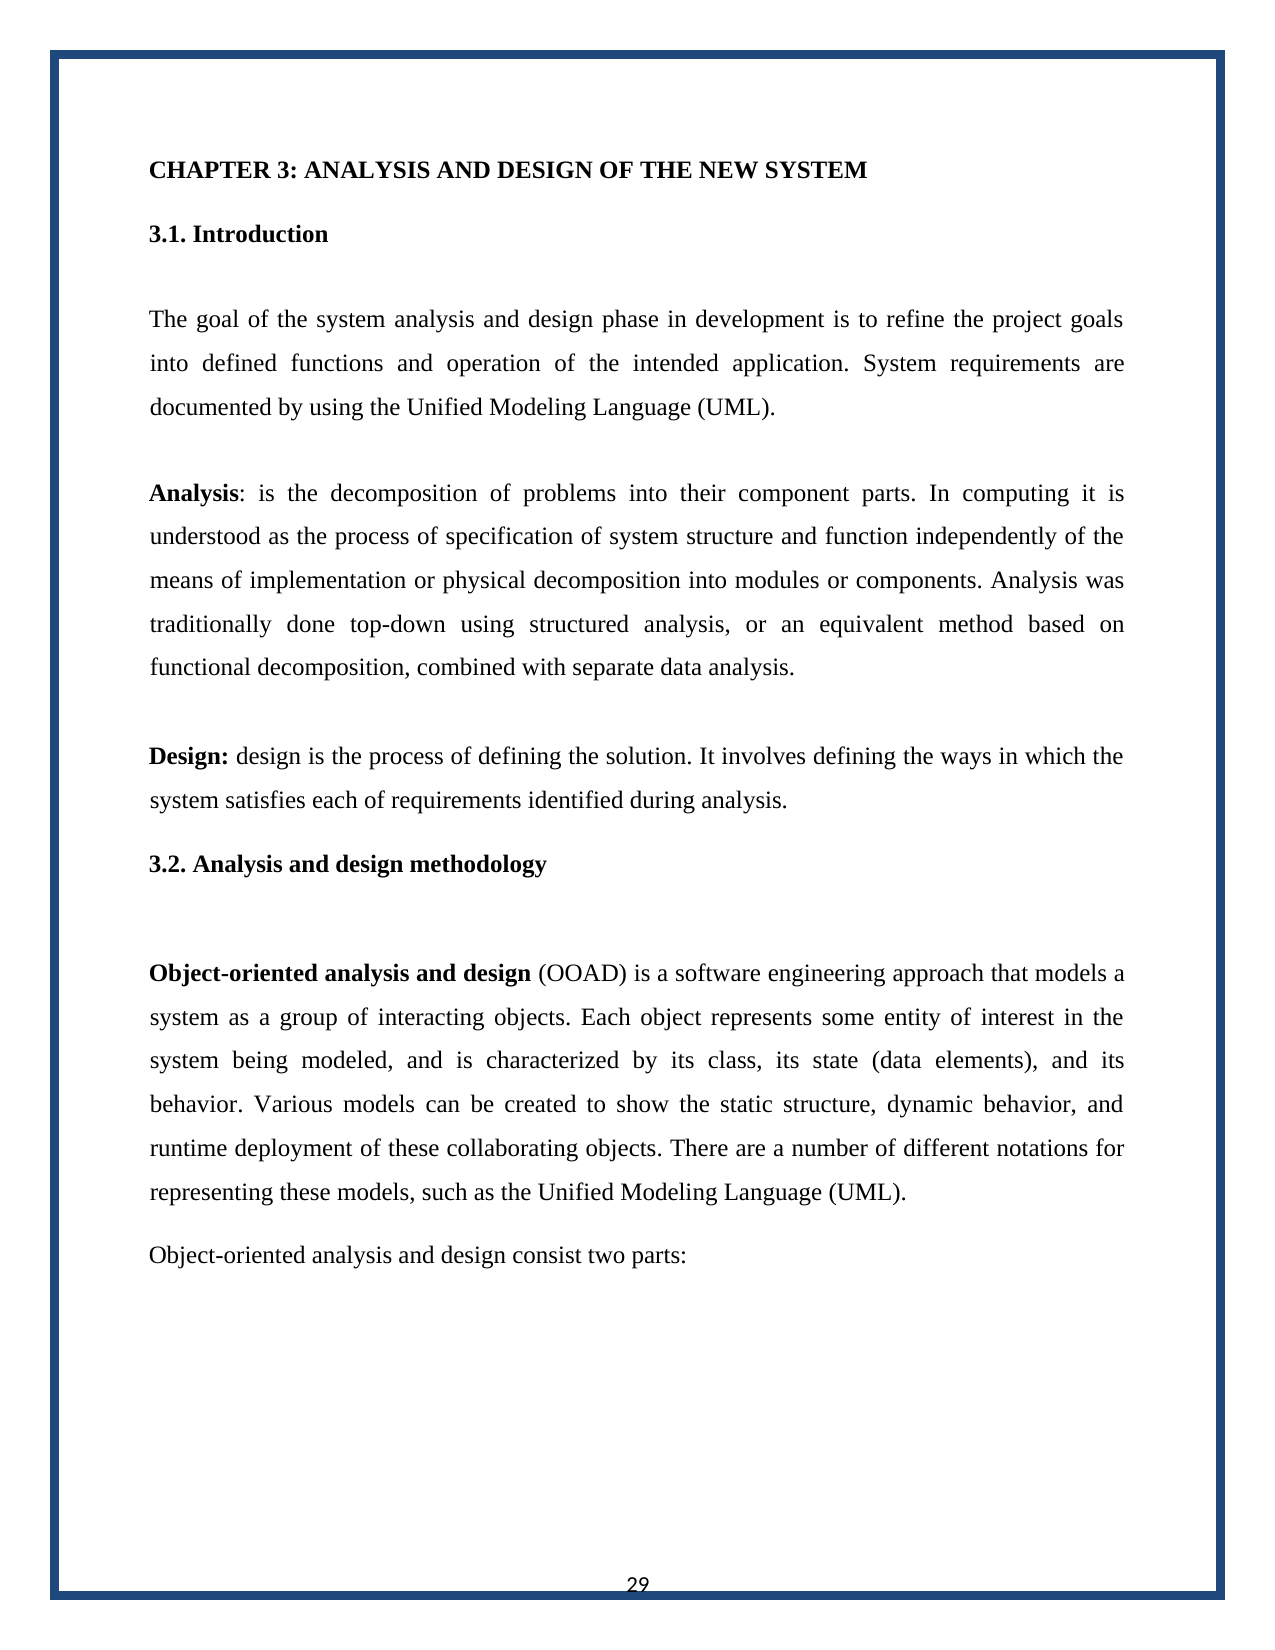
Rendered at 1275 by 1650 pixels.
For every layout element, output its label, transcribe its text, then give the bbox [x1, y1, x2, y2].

subtitle 3.1. Introduction [148, 219, 1125, 248]
text Design: design is the process of defining the solution. It involves defining the ways in which the system satisfies each of requirements identified during analysis. [148, 741, 1125, 814]
text Object-oriented analysis and design consist two parts: [148, 1240, 1125, 1269]
subtitle 3.2. Analysis and design methodology [148, 849, 1125, 878]
text The goal of the system analysis and design phase in development is to refine the project goals into defined functions and operation of the intended application. System requirements are documented by using the Unified Modeling Language (UML). [148, 304, 1125, 421]
text Object-oriented analysis and design (OOAD) is a software engineering approach that models a system as a group of interacting objects. Each object represents some entity of interest in the system being modeled, and is characterized by its class, its state (data elements), and its behavior. Various models can be created to show the static structure, dynamic behavior, and runtime deployment of these collaborating objects. There are a number of different notations for representing these models, such as the Unified Modeling Language (UML). [148, 958, 1125, 1205]
subtitle CHAPTER 3: ANALYSIS AND DESIGN OF THE NEW SYSTEM [148, 155, 1125, 184]
text Analysis: is the decomposition of problems into their component parts. In computing it is understood as the process of specification of system structure and function independently of the means of implementation or physical decomposition into modules or components. Analysis was traditionally done top-down using structured analysis, or an equivalent method based on functional decomposition, combined with separate data analysis. [148, 478, 1125, 681]
